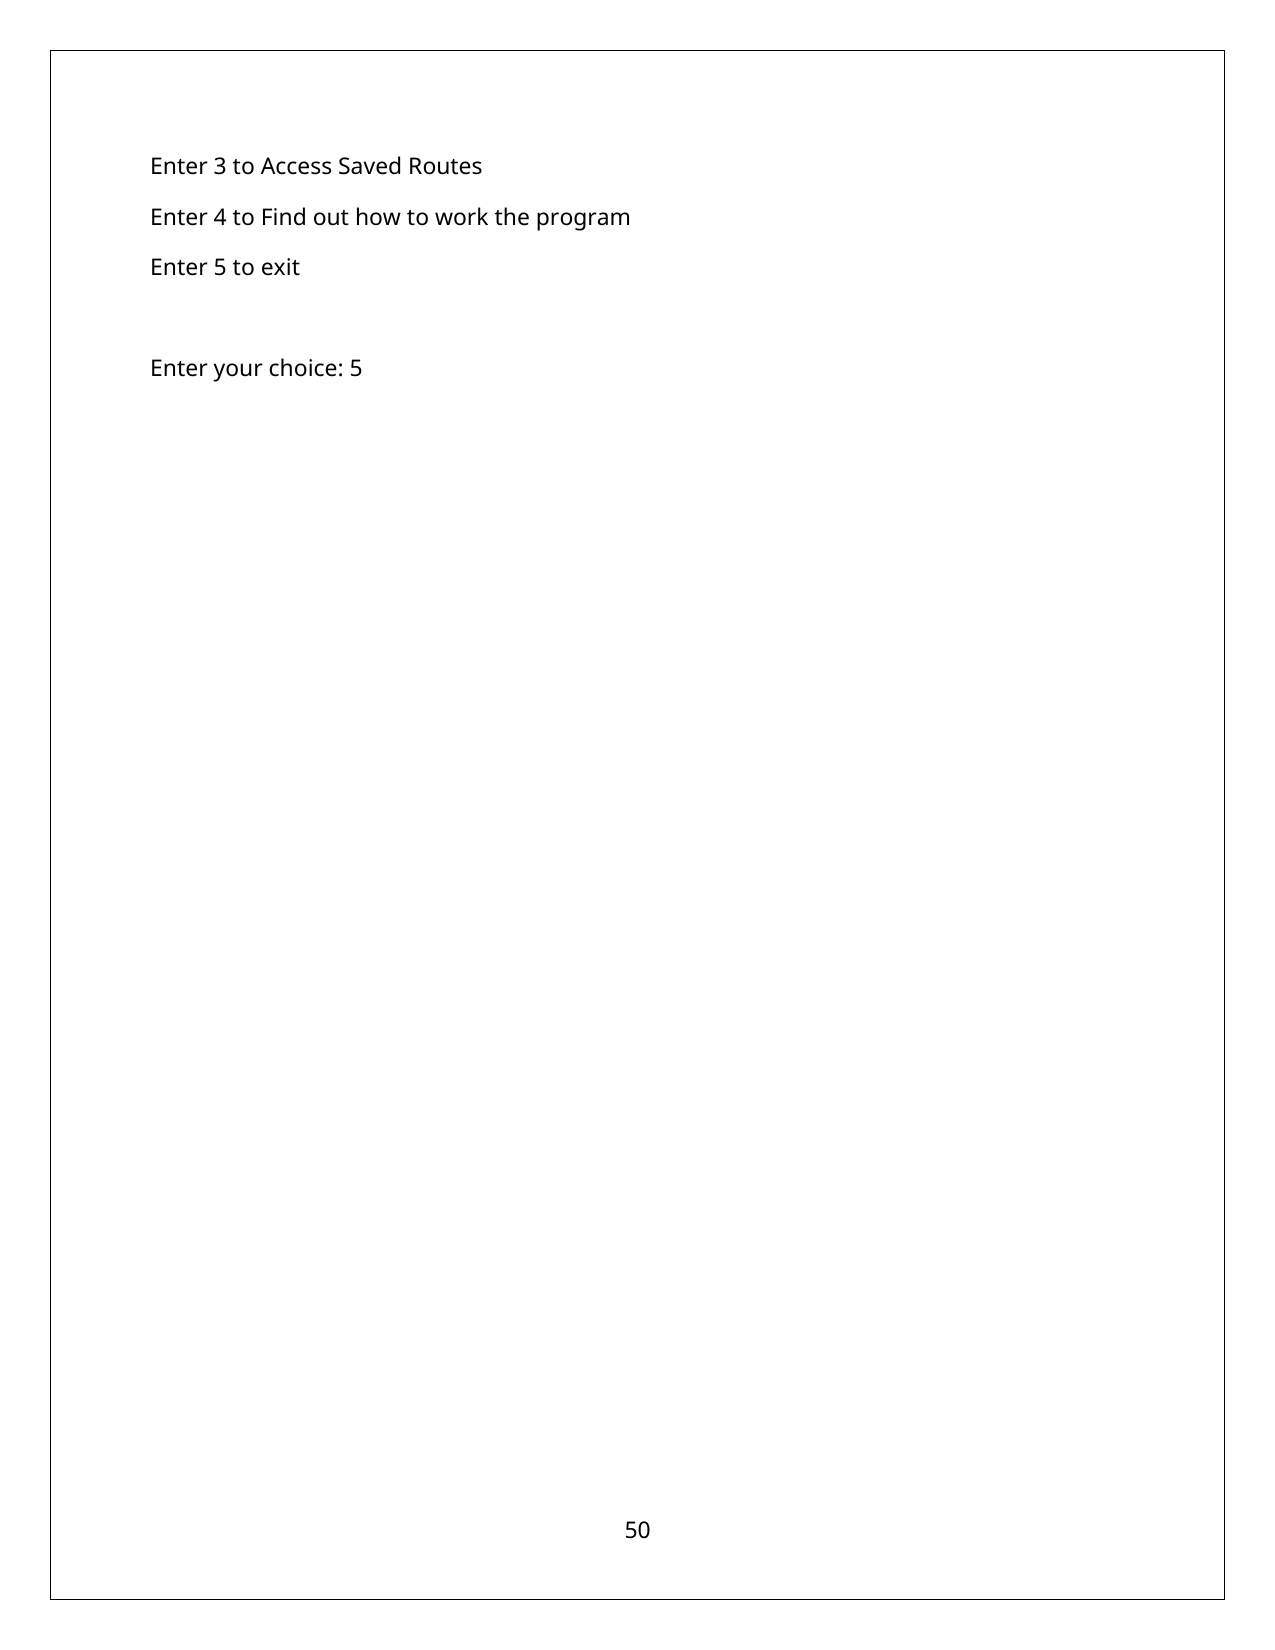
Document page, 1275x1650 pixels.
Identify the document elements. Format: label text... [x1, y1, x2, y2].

text Enter 5 to exit [150, 251, 1125, 282]
text Enter 3 to Access Saved Routes [150, 150, 1125, 181]
text Enter 4 to Find out how to work the program [150, 200, 1125, 232]
text Enter your choice: 5 [150, 352, 1125, 383]
